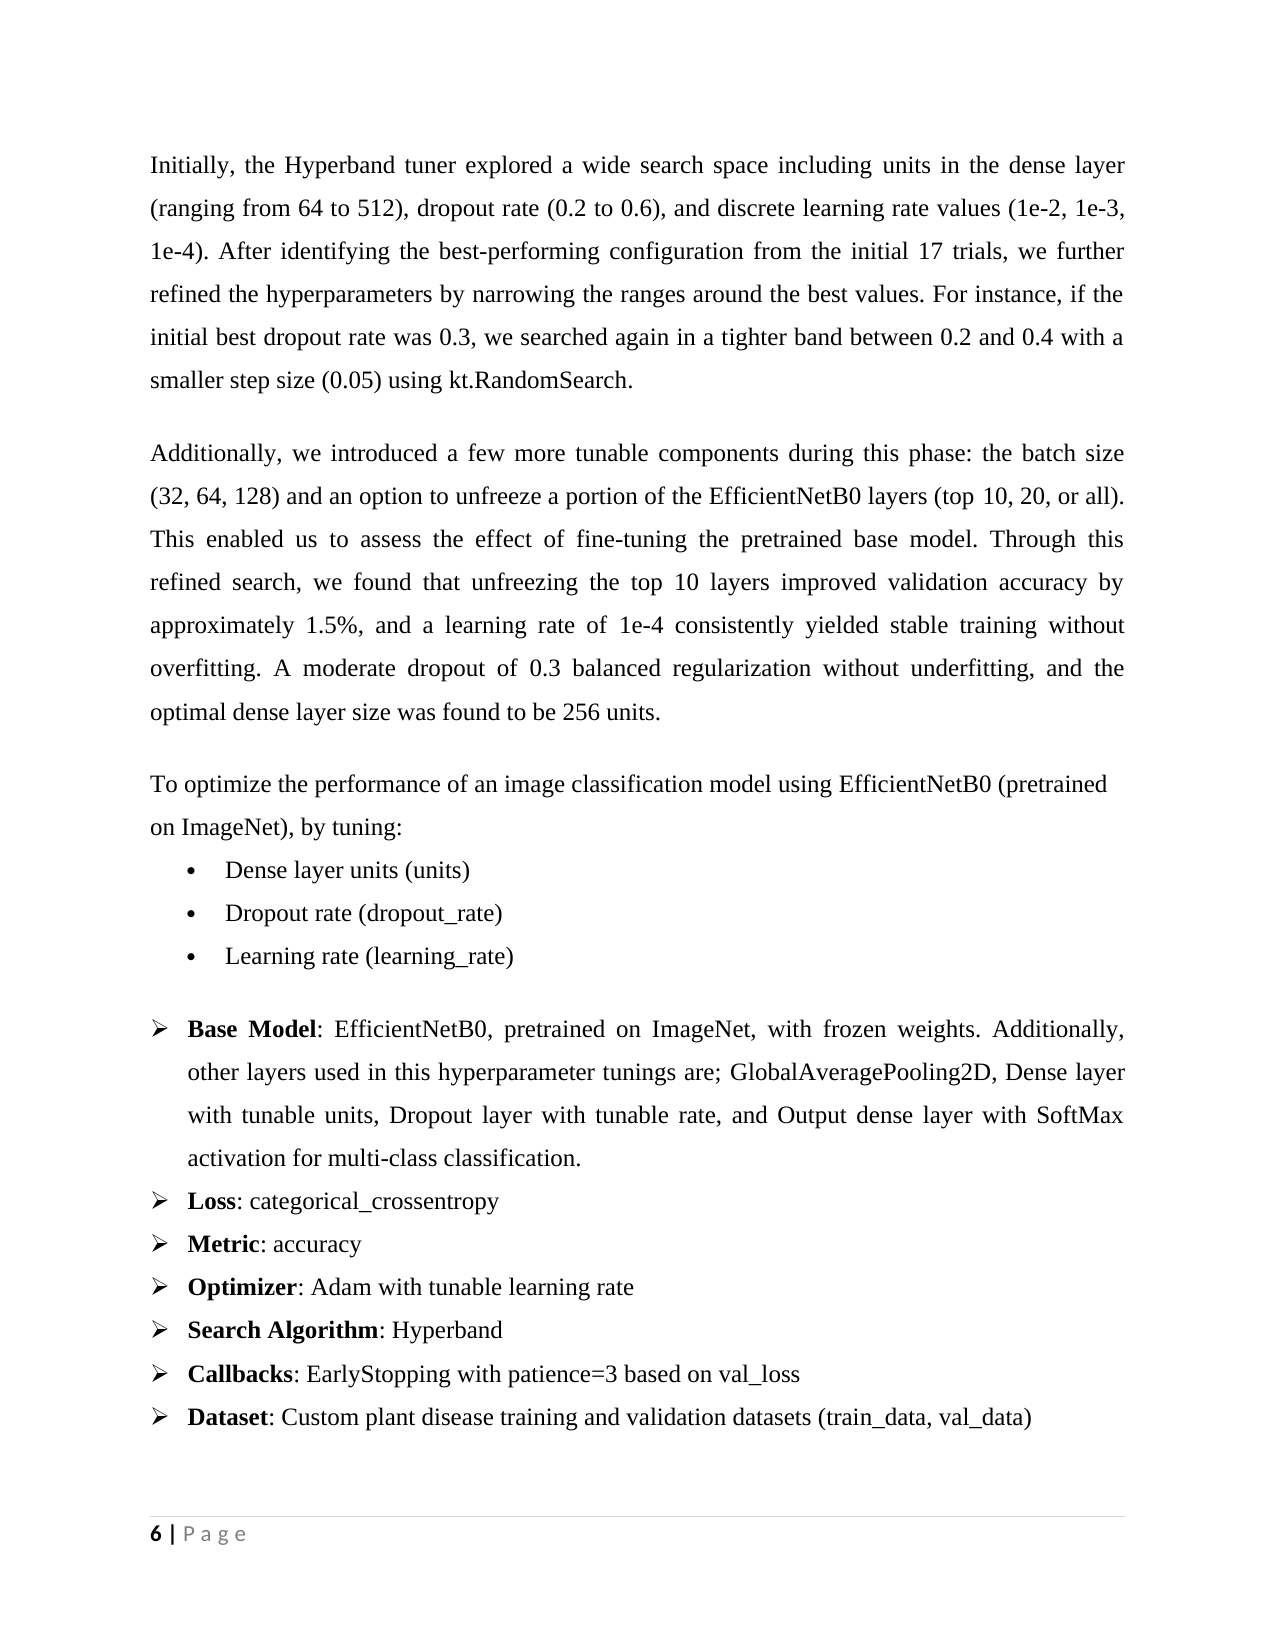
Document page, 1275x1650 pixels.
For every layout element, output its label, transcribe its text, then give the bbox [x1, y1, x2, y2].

list Loss: categorical_crossentropy [150, 1186, 1125, 1215]
list Learning rate (learning_rate) [187, 941, 1125, 970]
text To optimize the performance of an image classification model using EfficientNetB0 (pretrained on ImageNet), by tuning: [150, 769, 1125, 841]
list Base Model: EfficientNetB0, pretrained on ImageNet, with frozen weights. Additionally, other layers used in this hyperparameter tunings are; GlobalAveragePooling2D, Dense layer with tunable units, Dropout layer with tunable rate, and Output dense layer with SoftMax activation for multi-class classification. [150, 1014, 1125, 1172]
list Search Algorithm: Hyperband [150, 1316, 1125, 1344]
list Optimizer: Adam with tunable learning rate [150, 1272, 1125, 1301]
text Initially, the Hyperband tuner explored a wide search space including units in the dense layer (ranging from 64 to 512), dropout rate (0.2 to 0.6), and discrete learning rate values (1e-2, 1e-3, 1e-4). After identifying the best-performing configuration from the initial 17 trials, we further refined the hyperparameters by narrowing the ranges around the best values. For instance, if the initial best dropout rate was 0.3, we searched again in a tighter band between 0.2 and 0.4 with a smaller step size (0.05) using kt.RandomSearch. [150, 150, 1125, 394]
text Additionally, we introduced a few more tunable components during this phase: the batch size (32, 64, 128) and an option to unfreeze a portion of the EfficientNetB0 layers (top 10, 20, or all). This enabled us to assess the effect of fine-tuning the pretrained base model. Through this refined search, we found that unfreezing the top 10 layers improved validation accuracy by approximately 1.5%, and a learning rate of 1e-4 consistently yielded stable training without overfitting. A moderate dropout of 0.3 balanced regularization without underfitting, and the optimal dense layer size was found to be 256 units. [150, 438, 1125, 725]
list Dense layer units (units) [187, 855, 1125, 884]
list Callbacks: EarlyStopping with patience=3 based on val_loss [150, 1359, 1125, 1387]
list Dataset: Custom plant disease training and validation datasets (train_data, val_data) [150, 1402, 1125, 1431]
list Dropout rate (dropout_rate) [187, 898, 1125, 927]
list Metric: accuracy [150, 1229, 1125, 1258]
